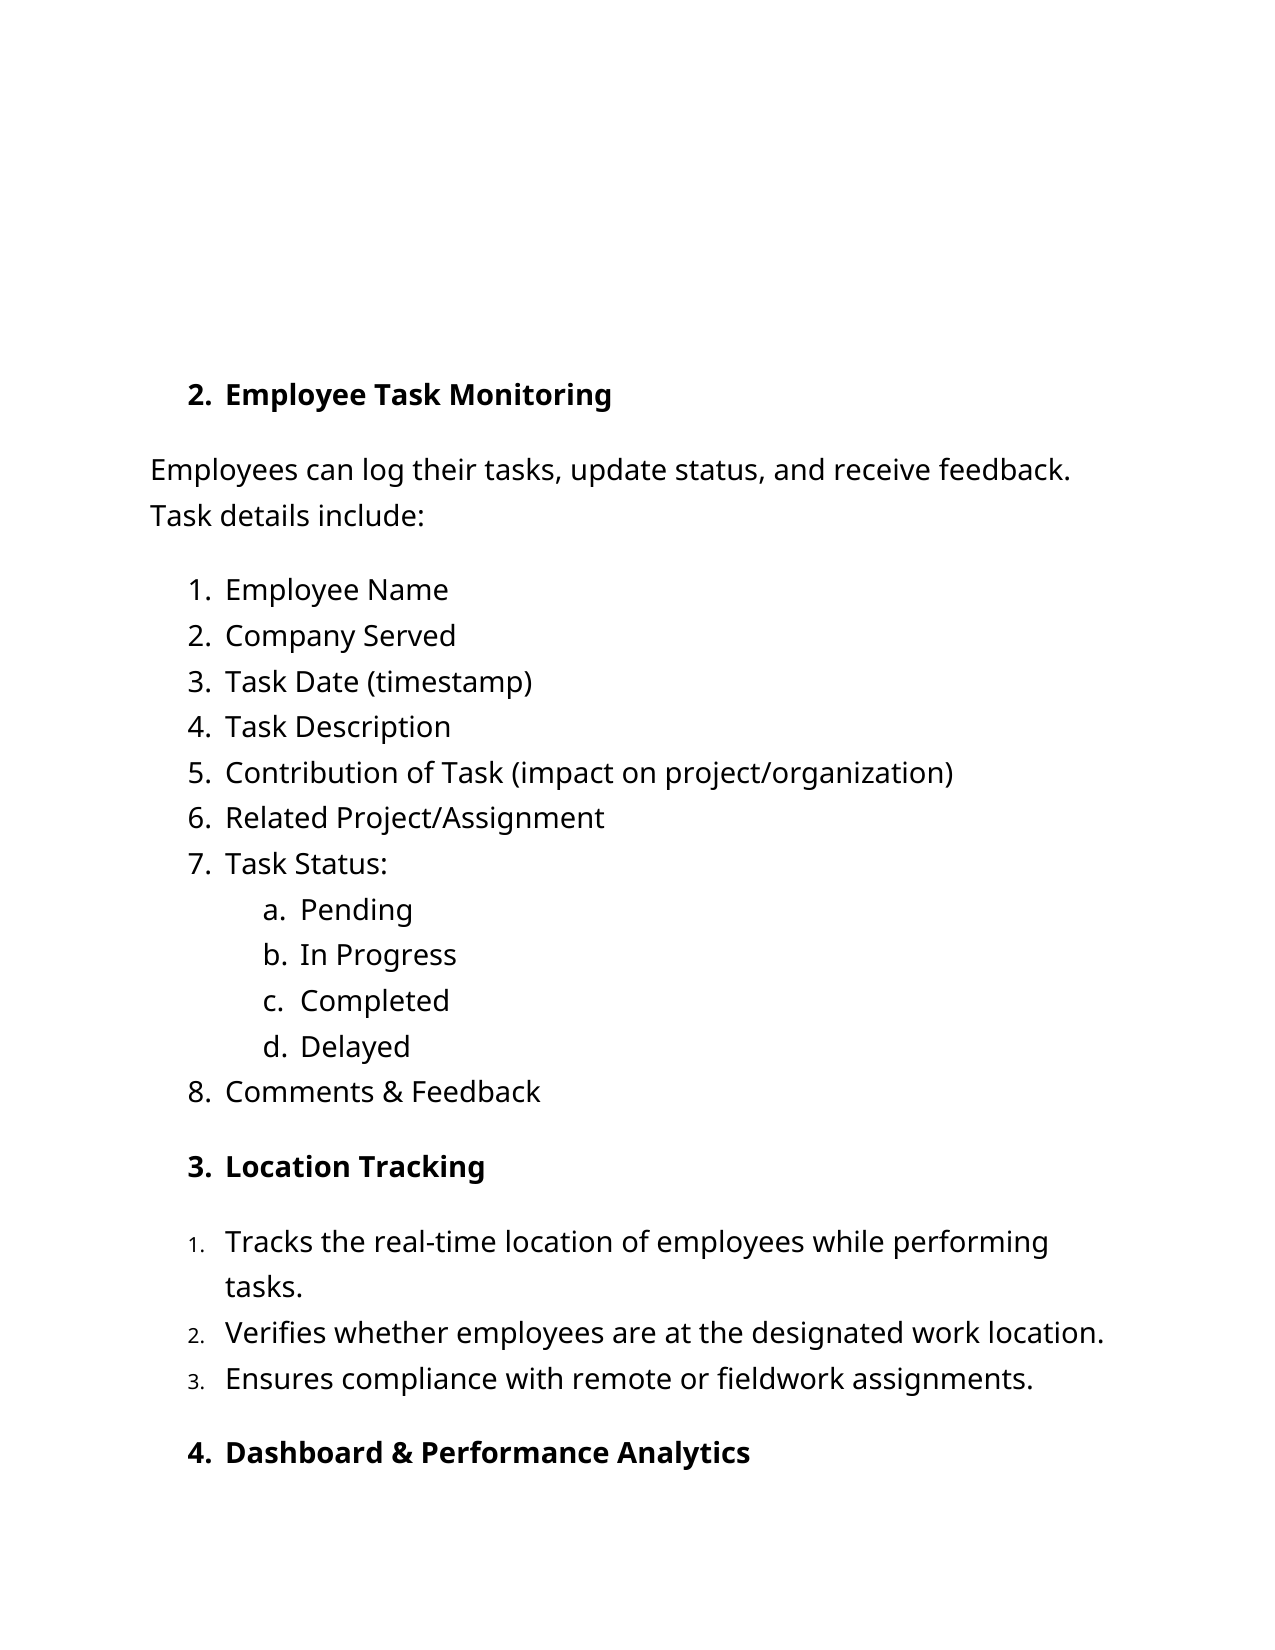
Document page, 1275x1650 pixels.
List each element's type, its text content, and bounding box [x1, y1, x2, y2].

list Related Project/Assignment [187, 798, 1125, 837]
list Comments & Feedback [187, 1071, 1125, 1111]
list Task Status: [187, 843, 1125, 883]
list Completed [262, 980, 1125, 1020]
list In Progress [262, 934, 1125, 974]
list Company Served [187, 615, 1125, 655]
list Task Description [187, 706, 1125, 746]
list Employee Name [187, 569, 1125, 609]
list Contribution of Task (impact on project/organization) [187, 752, 1125, 792]
list Tracks the real-time location of employees while performing tasks. [187, 1221, 1125, 1306]
list Ensures compliance with remote or fieldwork assignments. [187, 1358, 1125, 1398]
list Dashboard & Performance Analytics [187, 1433, 1125, 1472]
list Task Date (timestamp) [187, 661, 1125, 701]
list Pending [262, 889, 1125, 929]
list Location Tracking [187, 1146, 1125, 1186]
list Verifies whether employees are at the designated work location. [187, 1312, 1125, 1352]
list Employee Task Monitoring [187, 374, 1125, 414]
text Employees can log their tasks, update status, and receive feedback. Task details include: [150, 449, 1125, 534]
list Delayed [262, 1026, 1125, 1066]
